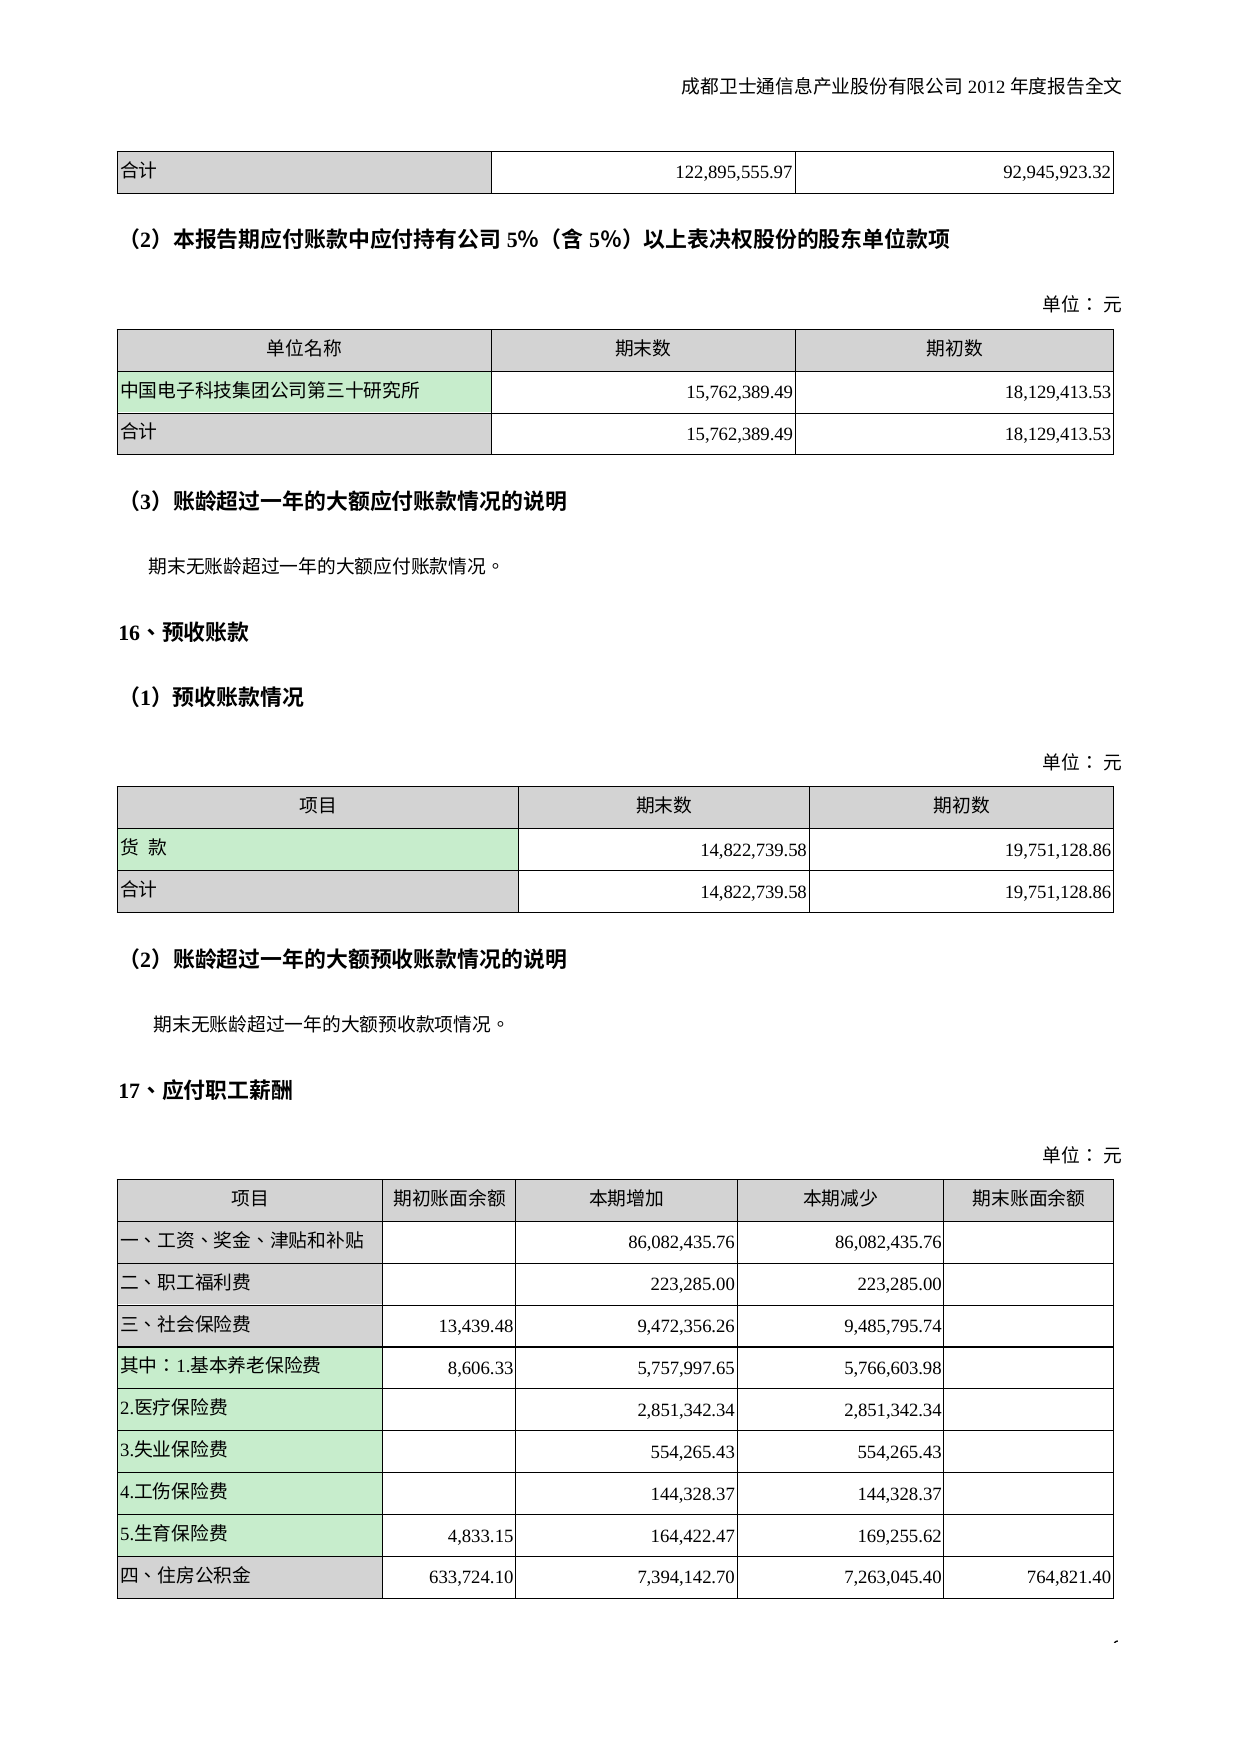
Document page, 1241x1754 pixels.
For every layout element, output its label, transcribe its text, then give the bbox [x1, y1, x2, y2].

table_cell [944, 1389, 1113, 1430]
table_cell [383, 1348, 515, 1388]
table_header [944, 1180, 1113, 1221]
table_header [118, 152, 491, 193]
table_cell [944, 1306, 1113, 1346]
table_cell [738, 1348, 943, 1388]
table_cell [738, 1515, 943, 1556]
text 单位： 元 [102, 292, 1122, 317]
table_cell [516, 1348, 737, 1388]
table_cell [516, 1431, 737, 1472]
subtitle （1）预收账款情况 [118, 682, 1138, 712]
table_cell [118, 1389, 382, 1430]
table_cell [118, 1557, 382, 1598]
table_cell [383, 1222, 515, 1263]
subtitle （3）账龄超过一年的大额应付账款情况的说明 [118, 486, 1138, 516]
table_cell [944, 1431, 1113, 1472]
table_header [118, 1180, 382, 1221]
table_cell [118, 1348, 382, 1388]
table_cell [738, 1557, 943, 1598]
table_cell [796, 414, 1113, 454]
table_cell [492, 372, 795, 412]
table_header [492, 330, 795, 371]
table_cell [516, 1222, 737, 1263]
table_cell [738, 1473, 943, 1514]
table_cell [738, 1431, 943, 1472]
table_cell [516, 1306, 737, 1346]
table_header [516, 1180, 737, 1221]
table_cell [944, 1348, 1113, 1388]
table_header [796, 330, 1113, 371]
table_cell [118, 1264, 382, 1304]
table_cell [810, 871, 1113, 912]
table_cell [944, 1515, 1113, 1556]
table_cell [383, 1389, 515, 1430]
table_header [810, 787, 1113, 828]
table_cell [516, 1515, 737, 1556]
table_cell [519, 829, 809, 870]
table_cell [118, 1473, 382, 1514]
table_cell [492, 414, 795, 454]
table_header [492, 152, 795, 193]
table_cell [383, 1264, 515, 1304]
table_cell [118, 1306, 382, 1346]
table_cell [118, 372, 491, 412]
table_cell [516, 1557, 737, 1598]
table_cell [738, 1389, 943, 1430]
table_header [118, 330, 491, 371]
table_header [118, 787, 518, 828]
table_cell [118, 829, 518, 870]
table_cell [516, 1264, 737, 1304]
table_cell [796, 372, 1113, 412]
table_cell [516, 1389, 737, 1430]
text 期末无账龄超过一年的大额预收款项情况。 [153, 1011, 1138, 1037]
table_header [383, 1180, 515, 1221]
text 单位： 元 [102, 1142, 1122, 1168]
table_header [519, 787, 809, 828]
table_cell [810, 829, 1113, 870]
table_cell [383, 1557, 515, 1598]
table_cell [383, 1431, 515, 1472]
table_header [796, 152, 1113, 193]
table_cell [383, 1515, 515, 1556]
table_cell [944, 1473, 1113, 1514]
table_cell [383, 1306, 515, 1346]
subtitle 16、预收账款 [118, 617, 1138, 647]
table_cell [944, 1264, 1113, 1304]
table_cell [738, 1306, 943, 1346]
text 单位： 元 [102, 749, 1122, 775]
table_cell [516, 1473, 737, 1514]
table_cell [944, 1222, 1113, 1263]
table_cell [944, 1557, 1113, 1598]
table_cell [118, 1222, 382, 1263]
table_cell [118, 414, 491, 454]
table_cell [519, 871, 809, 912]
subtitle （2）账龄超过一年的大额预收账款情况的说明 [118, 944, 1138, 973]
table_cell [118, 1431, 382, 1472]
text 期末无账龄超过一年的大额应付账款情况。 [148, 554, 1138, 579]
subtitle （2）本报告期应付账款中应付持有公司 5％（含 5％）以上表决权股份的股东单位款项 [118, 224, 1138, 254]
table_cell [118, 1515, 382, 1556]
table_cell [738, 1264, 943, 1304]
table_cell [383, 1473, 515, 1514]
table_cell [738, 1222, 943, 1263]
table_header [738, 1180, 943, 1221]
subtitle 17、应付职工薪酬 [118, 1075, 1138, 1104]
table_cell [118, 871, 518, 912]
